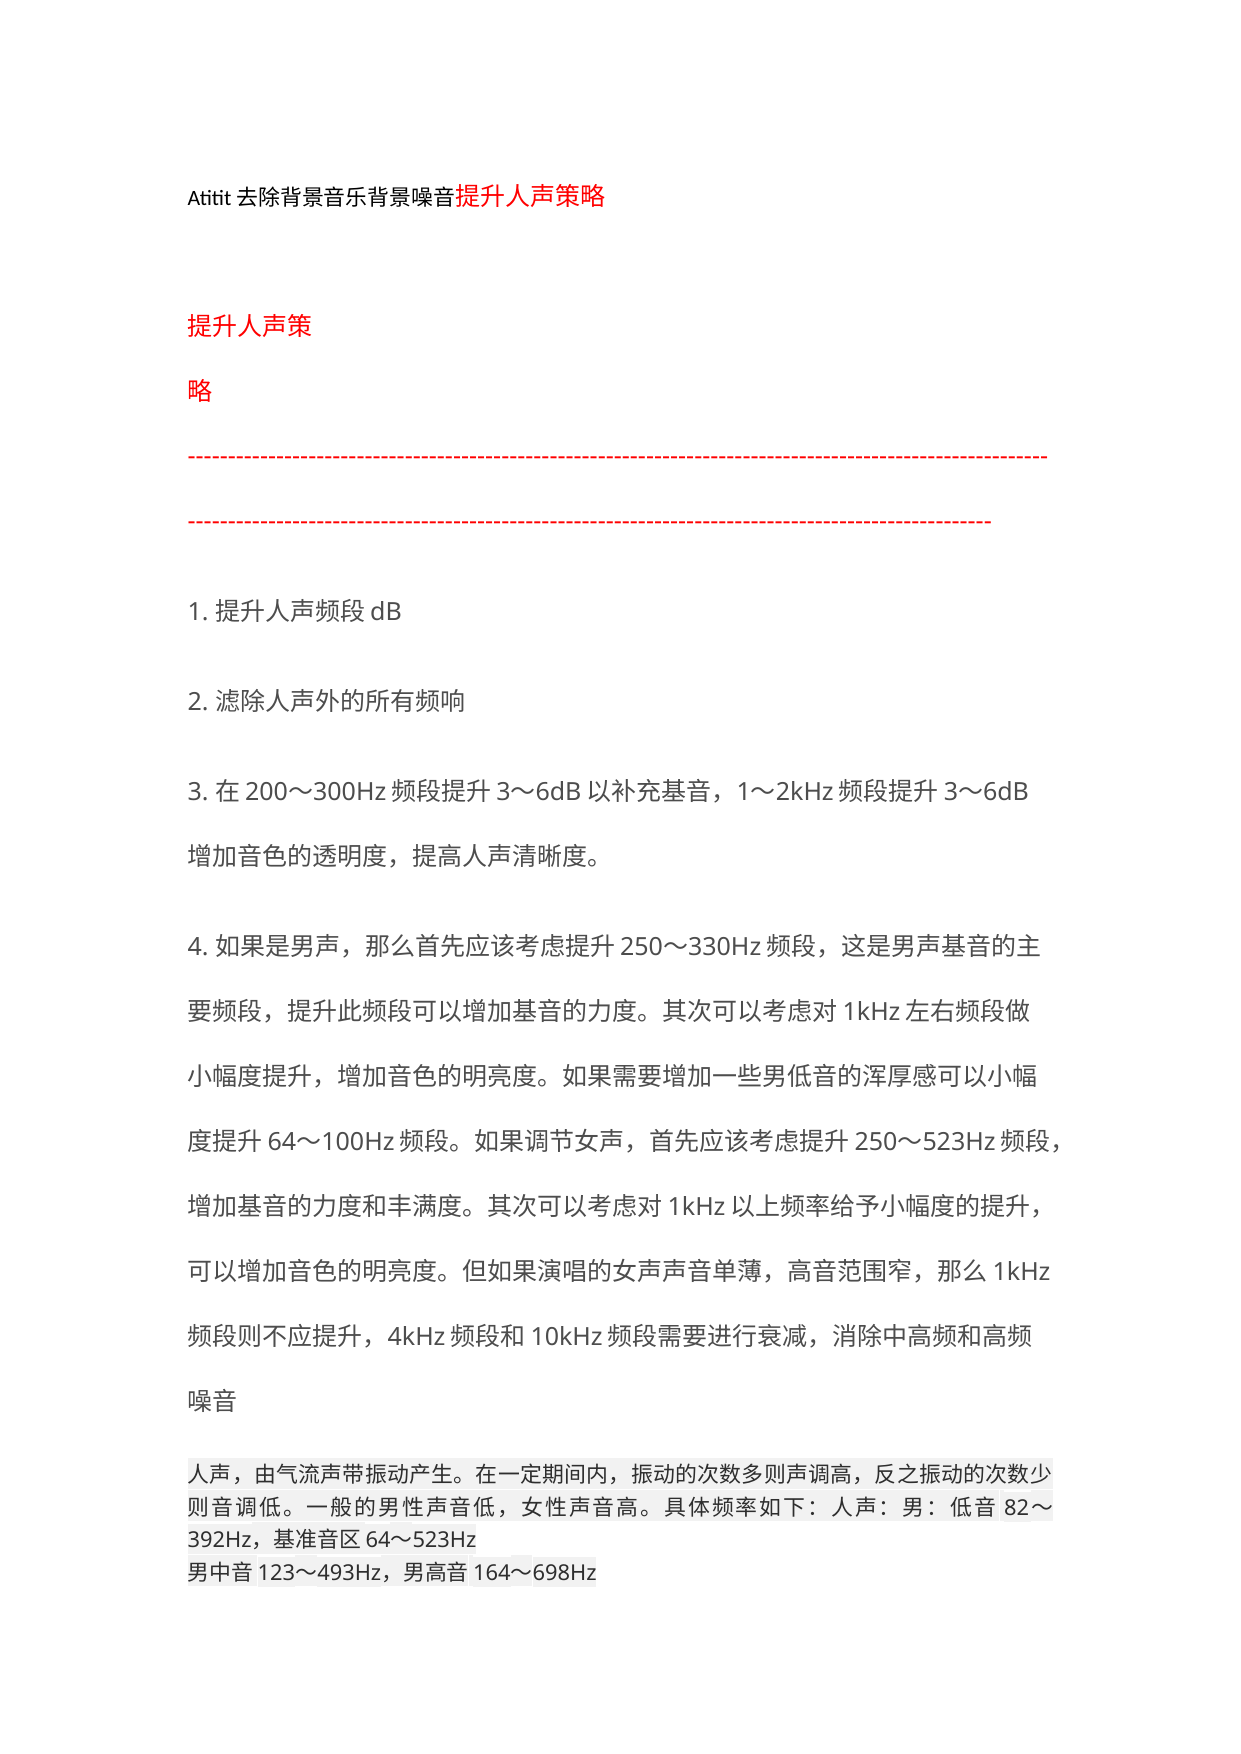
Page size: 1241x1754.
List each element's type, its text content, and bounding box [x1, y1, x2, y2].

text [187, 1457, 1053, 1587]
text 2. 滤除人声外的所有频响 [187, 667, 1053, 732]
text Atitit 去除背景音乐背景噪音提升人声策略 [187, 162, 1053, 227]
text 4. 如果是男声，那么首先应该考虑提升250～330Hz频段，这是男声基音的主要频段，提升此频段可以增加基音的力度。其次可以考虑对1kHz左右频段做小幅度提升，增加音色的明亮度。如果需要增加一些男低音的浑厚感可以小幅度提升64～100Hz频段。如果调节女声，首先应该考虑提升250～523Hz频段，增加基音的力度和丰满度。其次可以考虑对1kHz以上频率给予小幅度的提升，可以增加音色的明亮度。但如果演唱的女声声音单薄，高音范围窄，那么1kHz频段则不应提升，4kHz频段和10kHz频段需要进行衰减，消除中高频和高频噪音 [187, 912, 1053, 1432]
text 提升人声策略--------------------------------------------------------------------------------------------------------------------------------------------------------------------------------------------------------------- [187, 292, 1053, 552]
text 3. 在200～300Hz频段提升3～6dB以补充基音，1～2kHz频段提升3～6dB增加音色的透明度，提高人声清晰度。 [187, 757, 1053, 887]
text 1. 提升人声频段dB [187, 577, 1053, 642]
